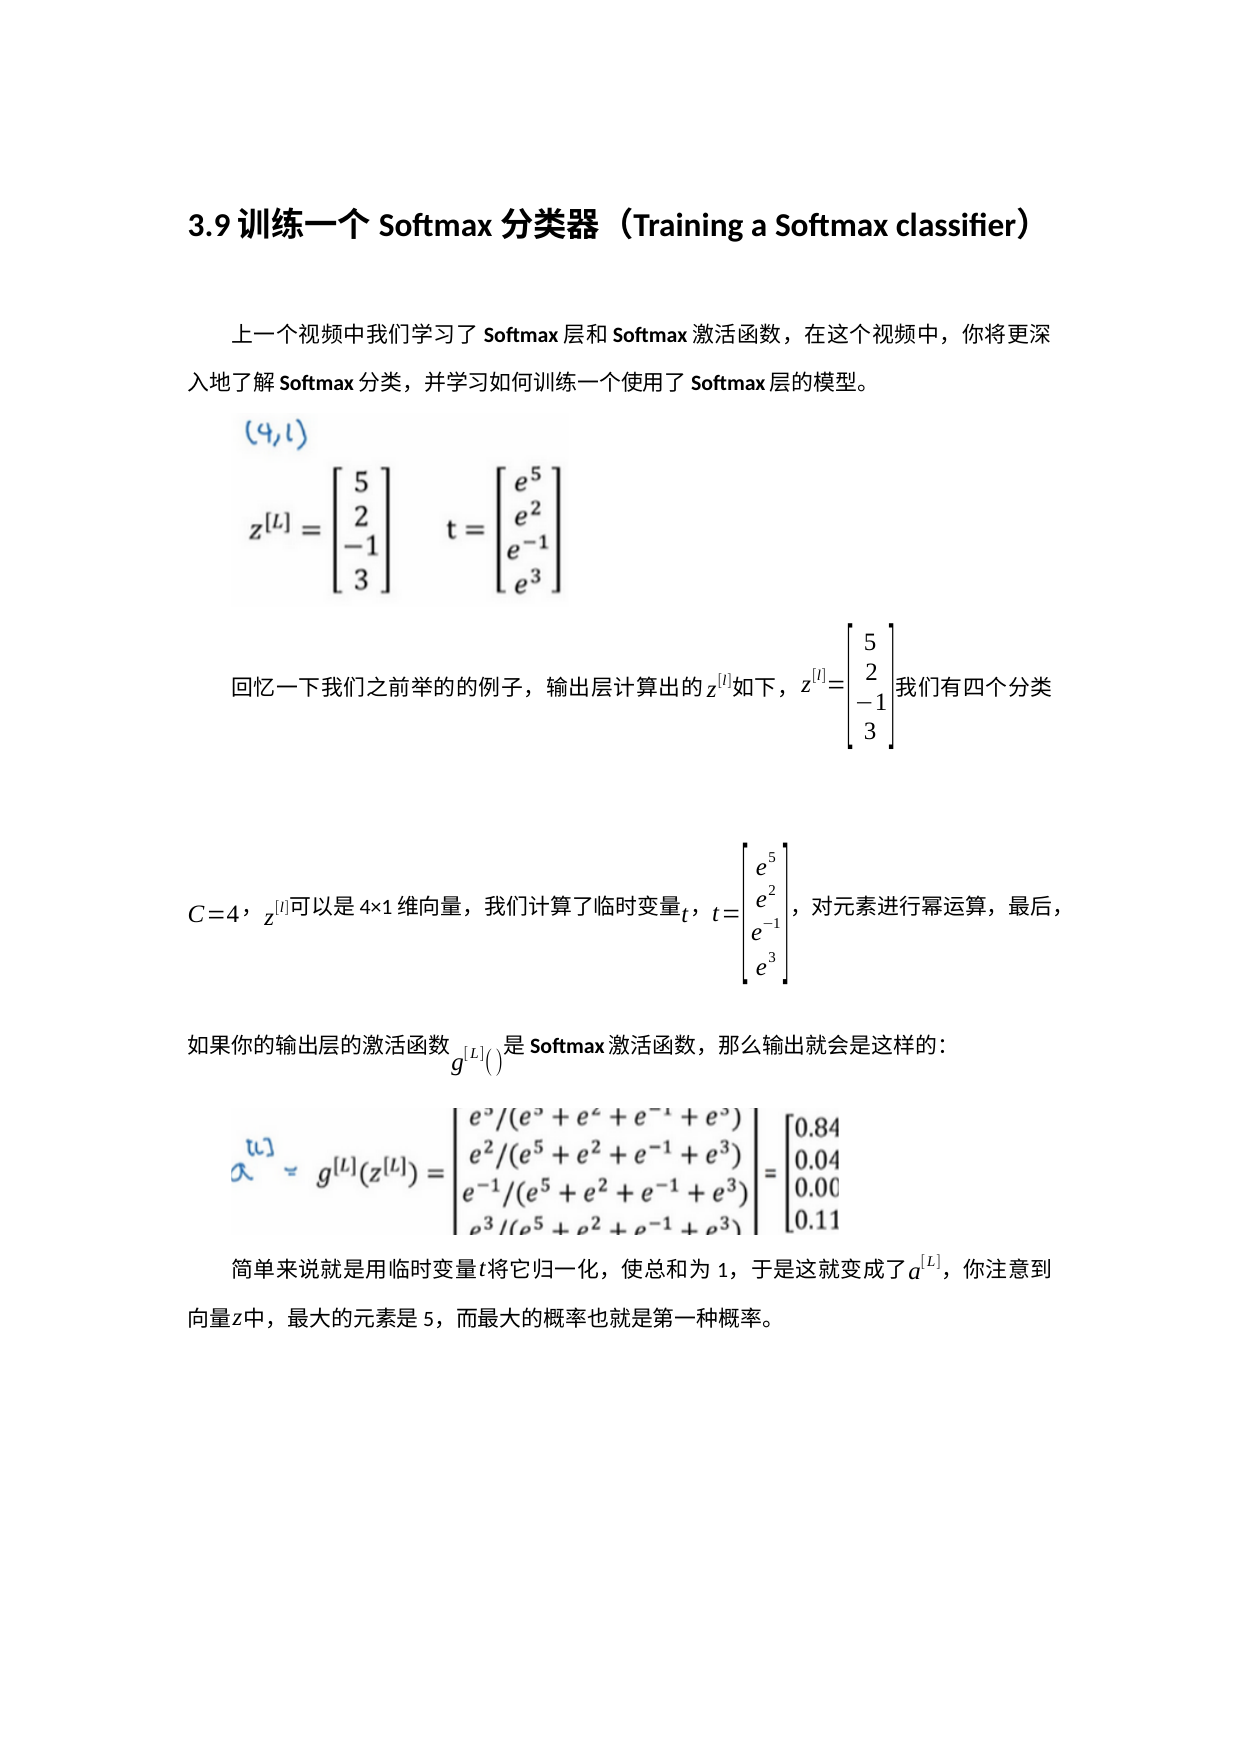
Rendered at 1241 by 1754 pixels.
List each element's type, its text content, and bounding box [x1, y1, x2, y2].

text 回忆一下我们之前举的的例子，输出层计算出的如下，我们有四个分类，可以是4×1维向量，我们计算了临时变量，，对元素进行幂运算，最后，如果你的输出层的激活函数是Softmax激活函数，那么输出就会是这样的： [187, 622, 1053, 1093]
text 上一个视频中我们学习了Softmax层和Softmax激活函数，在这个视频中，你将更深入地了解Softmax分类，并学习如何训练一个使用了Softmax层的模型。 [187, 316, 1053, 397]
text 简单来说就是用临时变量将它归一化，使总和为1，于是这就变成了，你注意到向量中，最大的元素是5，而最大的概率也就是第一种概率。 [187, 1252, 1053, 1333]
subtitle 3.9 训练一个 Softmax 分类器（Training a Softmax classifier） [187, 189, 1053, 254]
picture [231, 1108, 839, 1235]
picture [231, 413, 569, 607]
